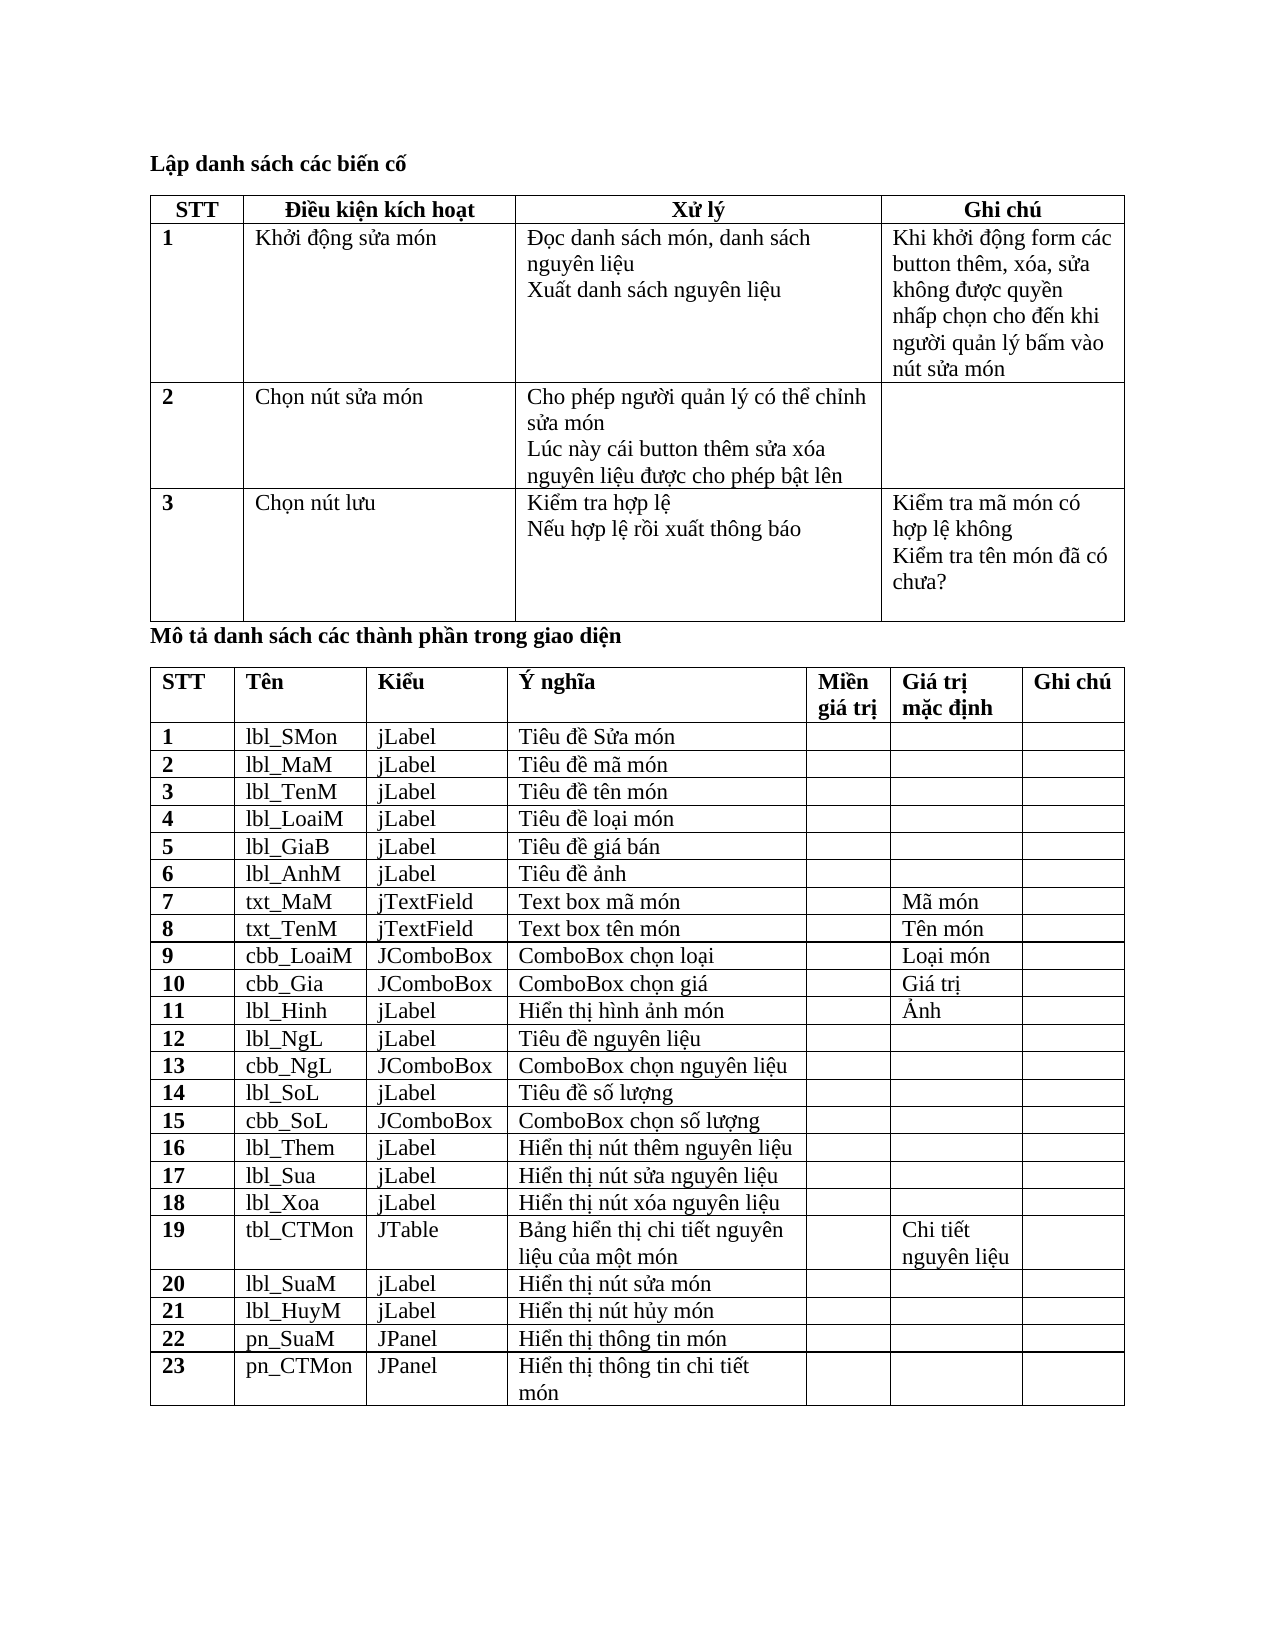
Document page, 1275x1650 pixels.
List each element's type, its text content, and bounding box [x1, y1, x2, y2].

table_cell [807, 1298, 890, 1324]
table_cell [807, 1107, 890, 1133]
table_cell [1023, 1216, 1124, 1269]
table_cell lbl_TenM [235, 778, 366, 804]
table_cell [807, 860, 890, 887]
table_cell [1023, 1134, 1124, 1161]
table_cell lbl_Them [235, 1134, 366, 1161]
table_cell Hiển thị nút sửa nguyên liệu [508, 1162, 806, 1188]
table_cell [891, 1353, 1022, 1405]
table_cell [1023, 888, 1124, 914]
table_cell jLabel [367, 1025, 507, 1051]
table_cell Kiểm tra hợp lệ Nếu hợp lệ rồi xuất thông báo [516, 489, 881, 621]
table_cell lbl_SuaM [235, 1270, 366, 1297]
table_cell [807, 1189, 890, 1215]
table_cell Hiển thị nút sửa món [508, 1270, 806, 1297]
table_cell lbl_AnhM [235, 860, 366, 887]
table_cell [891, 723, 1022, 750]
table_cell Bảng hiển thị chi tiết nguyên liệu của một món [508, 1216, 806, 1269]
table_cell 3 [151, 778, 234, 804]
table_cell [1023, 723, 1124, 750]
table_cell lbl_GiaB [235, 833, 366, 859]
table_cell 2 [151, 751, 234, 777]
table_cell [1023, 1107, 1124, 1133]
table_cell [807, 806, 890, 832]
table_cell pn_CTMon [235, 1353, 366, 1405]
table_cell 15 [151, 1107, 234, 1133]
table_cell [807, 751, 890, 777]
table_header Miền giá trị [807, 668, 890, 722]
table_cell [1023, 1025, 1124, 1051]
table_cell [891, 806, 1022, 832]
table_cell [807, 943, 890, 969]
table_cell lbl_Sua [235, 1162, 366, 1188]
table_cell Hiển thị nút hủy món [508, 1298, 806, 1324]
table_cell [807, 888, 890, 914]
table_cell JPanel [367, 1325, 507, 1351]
table_cell [1023, 1298, 1124, 1324]
table_cell Khởi động sửa món [244, 224, 515, 382]
table_cell tbl_CTMon [235, 1216, 366, 1269]
table_cell Đọc danh sách món, danh sách nguyên liệu Xuất danh sách nguyên liệu [516, 224, 881, 382]
table_cell jLabel [367, 1134, 507, 1161]
table_cell 21 [151, 1298, 234, 1324]
table_cell [891, 1298, 1022, 1324]
table_cell Kiểm tra mã món có hợp lệ không Kiểm tra tên món đã có chưa? [882, 489, 1124, 621]
table_cell Hiển thị thông tin món [508, 1325, 806, 1351]
table_cell 12 [151, 1025, 234, 1051]
table_cell lbl_MaM [235, 751, 366, 777]
table_cell 6 [151, 860, 234, 887]
table_cell [1023, 751, 1124, 777]
table_cell 9 [151, 943, 234, 969]
table_cell ComboBox chọn số lượng [508, 1107, 806, 1133]
table_cell [1023, 806, 1124, 832]
table_cell [1023, 1189, 1124, 1215]
table_cell [1023, 915, 1124, 941]
table_cell JComboBox [367, 970, 507, 996]
table_cell ComboBox chọn loại [508, 943, 806, 969]
table_cell cbb_Gia [235, 970, 366, 996]
table_cell jLabel [367, 860, 507, 887]
table_cell Hiển thị nút thêm nguyên liệu [508, 1134, 806, 1161]
table_cell [807, 997, 890, 1024]
table_cell lbl_LoaiM [235, 806, 366, 832]
table_cell JTable [367, 1216, 507, 1269]
table_cell [1023, 1162, 1124, 1188]
table_cell Chọn nút lưu [244, 489, 515, 621]
table_header Tên [235, 668, 366, 722]
table_cell Giá trị [891, 970, 1022, 996]
table_cell [807, 1080, 890, 1106]
table_cell [1023, 1270, 1124, 1297]
table_cell [807, 1353, 890, 1405]
table_cell Tiêu đề ảnh [508, 860, 806, 887]
table_cell [891, 751, 1022, 777]
table_cell [807, 915, 890, 941]
table_cell jTextField [367, 915, 507, 941]
table_cell Text box mã món [508, 888, 806, 914]
table_cell lbl_SMon [235, 723, 366, 750]
table_cell txt_MaM [235, 888, 366, 914]
table_cell Loại món [891, 943, 1022, 969]
table_cell [807, 1025, 890, 1051]
table_cell 17 [151, 1162, 234, 1188]
table_cell [807, 1052, 890, 1078]
table_cell 5 [151, 833, 234, 859]
table_cell 16 [151, 1134, 234, 1161]
table_cell Tiêu đề nguyên liệu [508, 1025, 806, 1051]
text Mô tả danh sách các thành phần trong giao diện [150, 622, 1125, 648]
table_cell jLabel [367, 778, 507, 804]
table_cell Tên món [891, 915, 1022, 941]
table_cell jLabel [367, 1189, 507, 1215]
table_cell [807, 1270, 890, 1297]
table_cell jLabel [367, 1080, 507, 1106]
table_cell 14 [151, 1080, 234, 1106]
table_cell JPanel [367, 1353, 507, 1405]
table_cell ComboBox chọn giá [508, 970, 806, 996]
table_cell jLabel [367, 723, 507, 750]
table_cell [891, 1189, 1022, 1215]
table_cell [891, 1325, 1022, 1351]
table_cell Hiển thị hình ảnh món [508, 997, 806, 1024]
table_header Giá trị mặc định [891, 668, 1022, 722]
table_cell Cho phép người quản lý có thể chỉnh sửa món Lúc này cái button thêm sửa xóa nguyên liệu được cho phép bật lên [516, 383, 881, 488]
table_cell JComboBox [367, 1107, 507, 1133]
table_cell jLabel [367, 1162, 507, 1188]
table_cell lbl_HuyM [235, 1298, 366, 1324]
table_cell 19 [151, 1216, 234, 1269]
table_cell jTextField [367, 888, 507, 914]
table_cell 1 [151, 224, 243, 382]
table_header STT [151, 196, 243, 222]
table_cell 11 [151, 997, 234, 1024]
table_cell [891, 1162, 1022, 1188]
table_cell [882, 383, 1124, 488]
table_cell Tiêu đề mã món [508, 751, 806, 777]
table_cell [807, 1134, 890, 1161]
table_cell [1023, 778, 1124, 804]
table_cell lbl_Hinh [235, 997, 366, 1024]
table_cell [807, 833, 890, 859]
table_cell [1023, 997, 1124, 1024]
table_cell JComboBox [367, 943, 507, 969]
table_cell [1023, 1353, 1124, 1405]
table_cell Khi khởi động form các button thêm, xóa, sửa không được quyền nhấp chọn cho đến khi người quản lý bấm vào nút sửa món [882, 224, 1124, 382]
table_header Xử lý [516, 196, 881, 222]
table_cell 23 [151, 1353, 234, 1405]
table_header STT [151, 668, 234, 722]
table_cell [1023, 1080, 1124, 1106]
table_cell 7 [151, 888, 234, 914]
table_cell cbb_SoL [235, 1107, 366, 1133]
table_cell [891, 860, 1022, 887]
table_cell 20 [151, 1270, 234, 1297]
table_cell Tiêu đề tên món [508, 778, 806, 804]
table_cell Tiêu đề Sửa món [508, 723, 806, 750]
table_cell [891, 1134, 1022, 1161]
table_cell 4 [151, 806, 234, 832]
table_cell Chọn nút sửa món [244, 383, 515, 488]
table_cell [807, 1162, 890, 1188]
table_cell ComboBox chọn nguyên liệu [508, 1052, 806, 1078]
table_cell [807, 778, 890, 804]
table_cell 10 [151, 970, 234, 996]
table_header Ghi chú [882, 196, 1124, 222]
table_cell jLabel [367, 751, 507, 777]
table_cell Chi tiết nguyên liệu [891, 1216, 1022, 1269]
table_cell jLabel [367, 833, 507, 859]
table_header Ghi chú [1023, 668, 1124, 722]
table_cell JComboBox [367, 1052, 507, 1078]
table_cell 2 [151, 383, 243, 488]
table_cell Ảnh [891, 997, 1022, 1024]
table_cell Hiển thị thông tin chi tiết món [508, 1353, 806, 1405]
table_cell jLabel [367, 997, 507, 1024]
table_cell jLabel [367, 806, 507, 832]
table_cell 1 [151, 723, 234, 750]
text Lập danh sách các biến cố [150, 150, 1125, 176]
table_header Kiểu [367, 668, 507, 722]
table_cell 8 [151, 915, 234, 941]
table_cell [807, 1325, 890, 1351]
table_cell [1023, 1052, 1124, 1078]
table_cell lbl_SoL [235, 1080, 366, 1106]
table_cell [891, 1107, 1022, 1133]
table_cell lbl_Xoa [235, 1189, 366, 1215]
table_cell [1023, 970, 1124, 996]
table_cell [891, 1270, 1022, 1297]
table_cell cbb_NgL [235, 1052, 366, 1078]
table_cell [891, 1080, 1022, 1106]
table_cell [1023, 943, 1124, 969]
table_cell [807, 1216, 890, 1269]
table_cell txt_TenM [235, 915, 366, 941]
table_cell Text box tên món [508, 915, 806, 941]
table_cell [891, 1052, 1022, 1078]
table_cell Mã món [891, 888, 1022, 914]
table_header Ý nghĩa [508, 668, 806, 722]
table_cell [1023, 1325, 1124, 1351]
table_header Điều kiện kích hoạt [244, 196, 515, 222]
table_cell jLabel [367, 1270, 507, 1297]
table_cell 22 [151, 1325, 234, 1351]
table_cell [891, 1025, 1022, 1051]
table_cell 3 [151, 489, 243, 621]
table_cell 13 [151, 1052, 234, 1078]
table_cell Hiển thị nút xóa nguyên liệu [508, 1189, 806, 1215]
table_cell [891, 833, 1022, 859]
table_cell [807, 723, 890, 750]
table_cell [1023, 860, 1124, 887]
table_cell [891, 778, 1022, 804]
table_cell jLabel [367, 1298, 507, 1324]
table_cell 18 [151, 1189, 234, 1215]
table_cell Tiêu đề loại món [508, 806, 806, 832]
table_cell [1023, 833, 1124, 859]
table_cell lbl_NgL [235, 1025, 366, 1051]
table_cell cbb_LoaiM [235, 943, 366, 969]
table_cell [807, 970, 890, 996]
table_cell pn_SuaM [235, 1325, 366, 1351]
table_cell Tiêu đề giá bán [508, 833, 806, 859]
table_cell Tiêu đề số lượng [508, 1080, 806, 1106]
